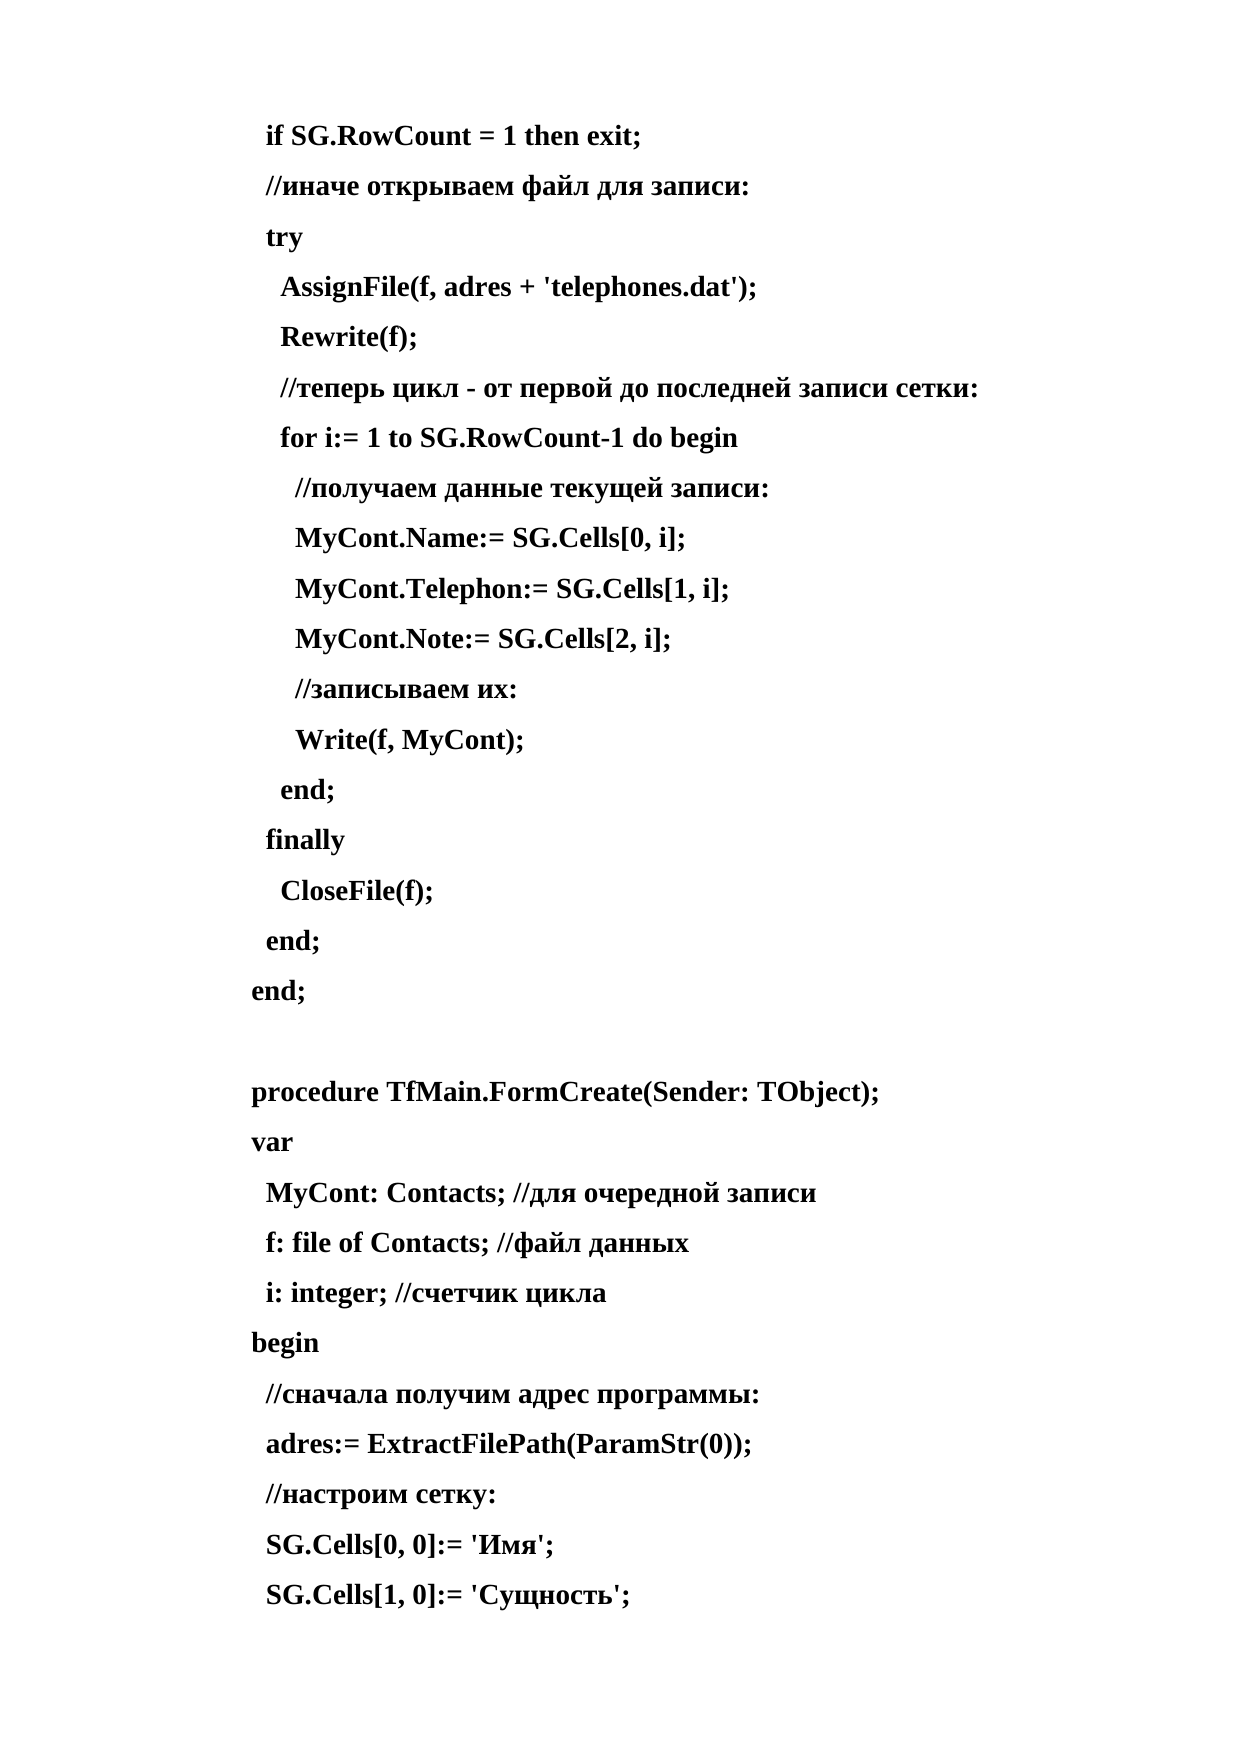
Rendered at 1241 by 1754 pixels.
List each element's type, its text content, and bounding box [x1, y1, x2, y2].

text MyCont.Telephon:= SG.Cells[1, i]; [177, 571, 1152, 604]
text SG.Cells[0, 0]:= 'Имя'; [177, 1527, 1152, 1560]
text MyCont.Note:= SG.Cells[2, i]; [177, 621, 1152, 655]
text f: file of Contacts; //файл данных [177, 1225, 1152, 1258]
text SG.Cells[1, 0]:= 'Сущность'; [177, 1577, 1152, 1611]
text CloseFile(f); [177, 873, 1152, 906]
text //иначе открываем файл для записи: [177, 168, 1152, 202]
text Rewrite(f); [177, 319, 1152, 353]
text Write(f, MyCont); [177, 722, 1152, 755]
text adres:= ExtractFilePath(ParamStr(0)); [177, 1426, 1152, 1460]
text //получаем данные текущей записи: [177, 470, 1152, 504]
text //записываем их: [177, 672, 1152, 705]
text //теперь цикл - от первой до последней записи сетки: [177, 370, 1152, 403]
text //сначала получим адрес программы: [177, 1376, 1152, 1409]
text //настроим сетку: [177, 1477, 1152, 1510]
text end; [177, 772, 1152, 806]
text i: integer; //счетчик цикла [177, 1275, 1152, 1309]
text end; [177, 923, 1152, 957]
text var [177, 1124, 1152, 1158]
text if SG.RowCount = 1 then exit; [177, 118, 1152, 152]
text MyCont: Contacts; //для очередной записи [177, 1175, 1152, 1208]
text begin [177, 1326, 1152, 1359]
text for i:= 1 to SG.RowCount-1 do begin [177, 420, 1152, 453]
text AssignFile(f, adres + 'telephones.dat'); [177, 269, 1152, 303]
text finally [177, 822, 1152, 856]
text try [177, 219, 1152, 252]
text MyCont.Name:= SG.Cells[0, i]; [177, 521, 1152, 554]
text procedure TfMain.FormCreate(Sender: TObject); [177, 1074, 1152, 1108]
text end; [177, 973, 1152, 1007]
